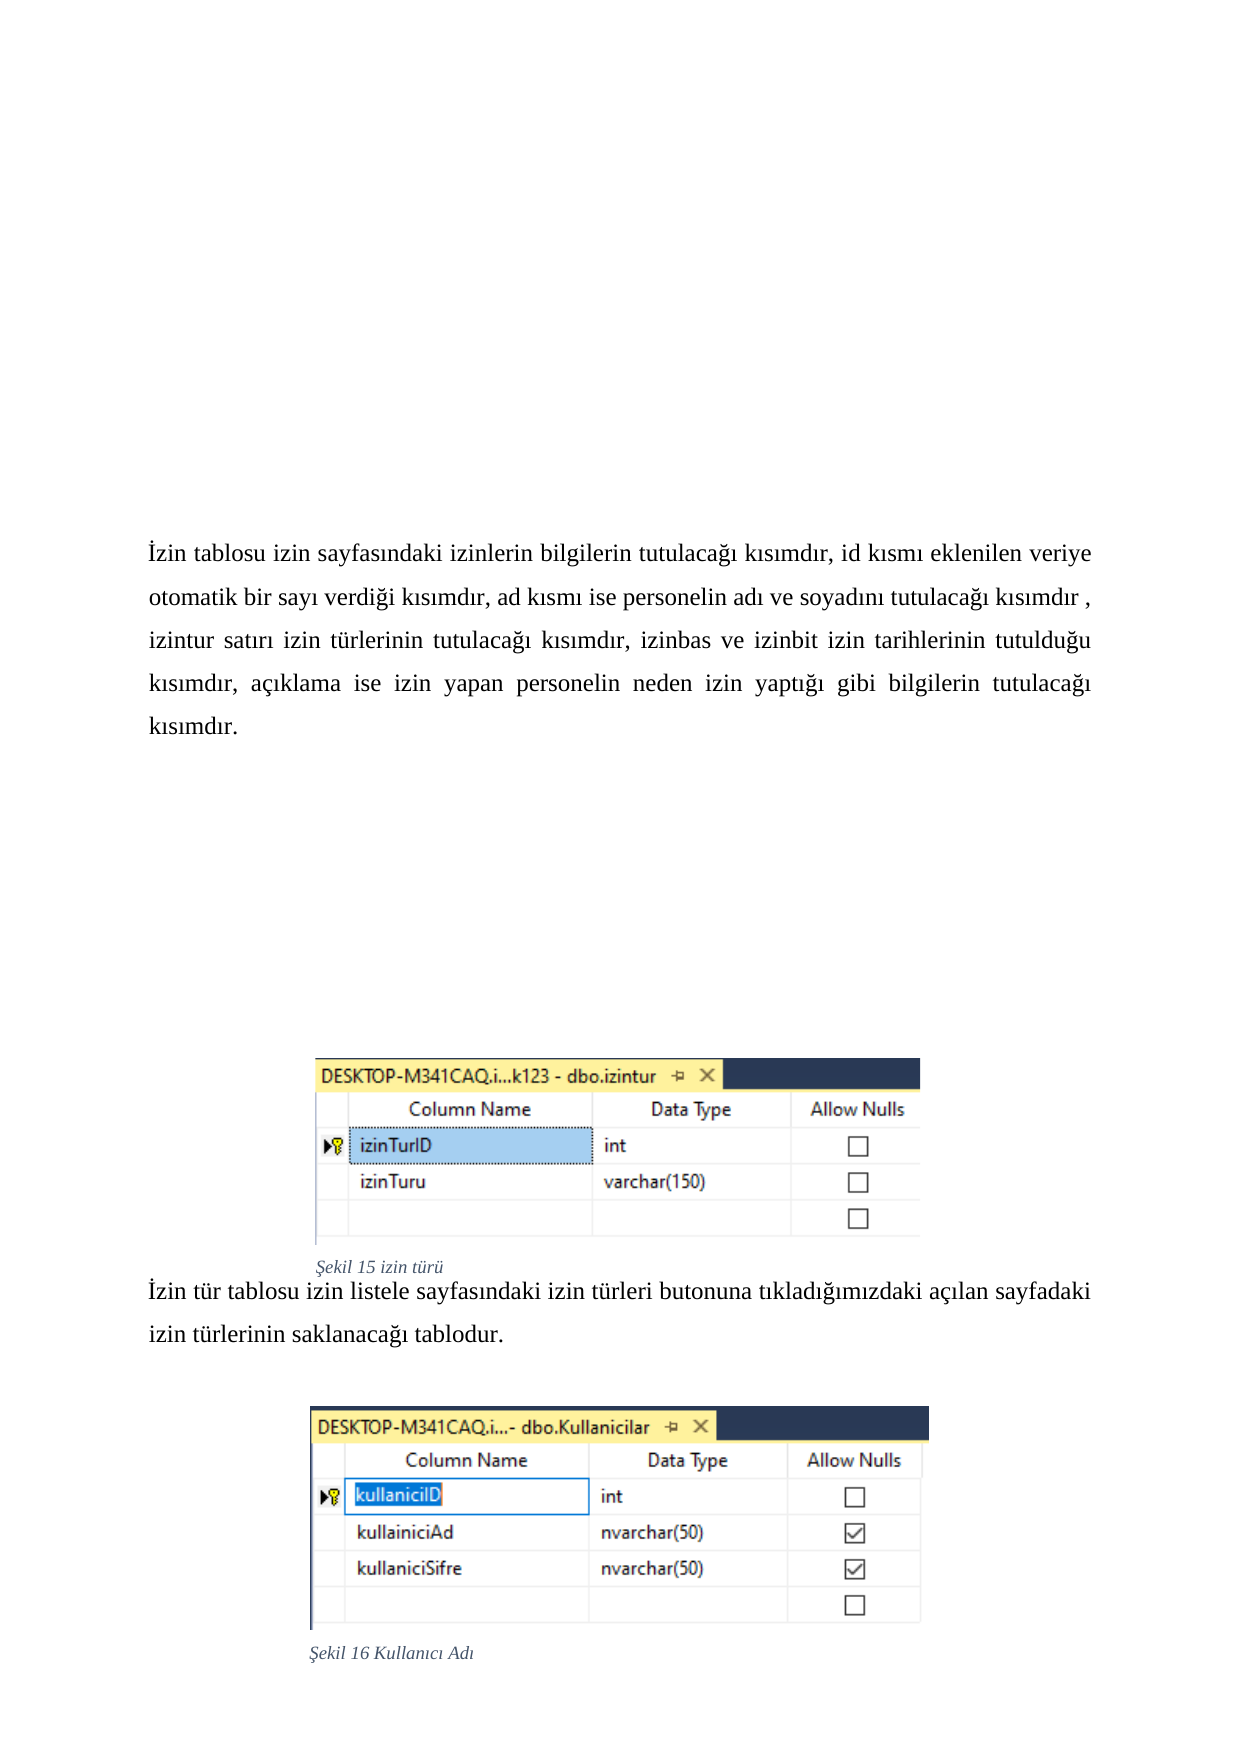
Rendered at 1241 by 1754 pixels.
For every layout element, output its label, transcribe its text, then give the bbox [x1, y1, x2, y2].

picture [315, 1058, 921, 1245]
picture [310, 1406, 929, 1630]
text İzin tür tablosu izin listele sayfasındaki izin türleri butonuna tıkladığımızdaki açılan sayfadaki izin türlerinin saklanacağı tablodur. [148, 1276, 1093, 1348]
text İzin tablosu izin sayfasındaki izinlerin bilgilerin tutulacağı kısımdır, id kısmı eklenilen veriye otomatik bir sayı verdiği kısımdır, ad kısmı ise personelin adı ve soyadını tutulacağı kısımdır , izintur satırı izin türlerinin tutulacağı kısımdır, izinbas ve izinbit izin tarihlerinin tutulduğu kısımdır, açıklama ise izin yapan personelin neden izin yaptığı gibi bilgilerin tutulacağı kısımdır. [148, 538, 1093, 740]
